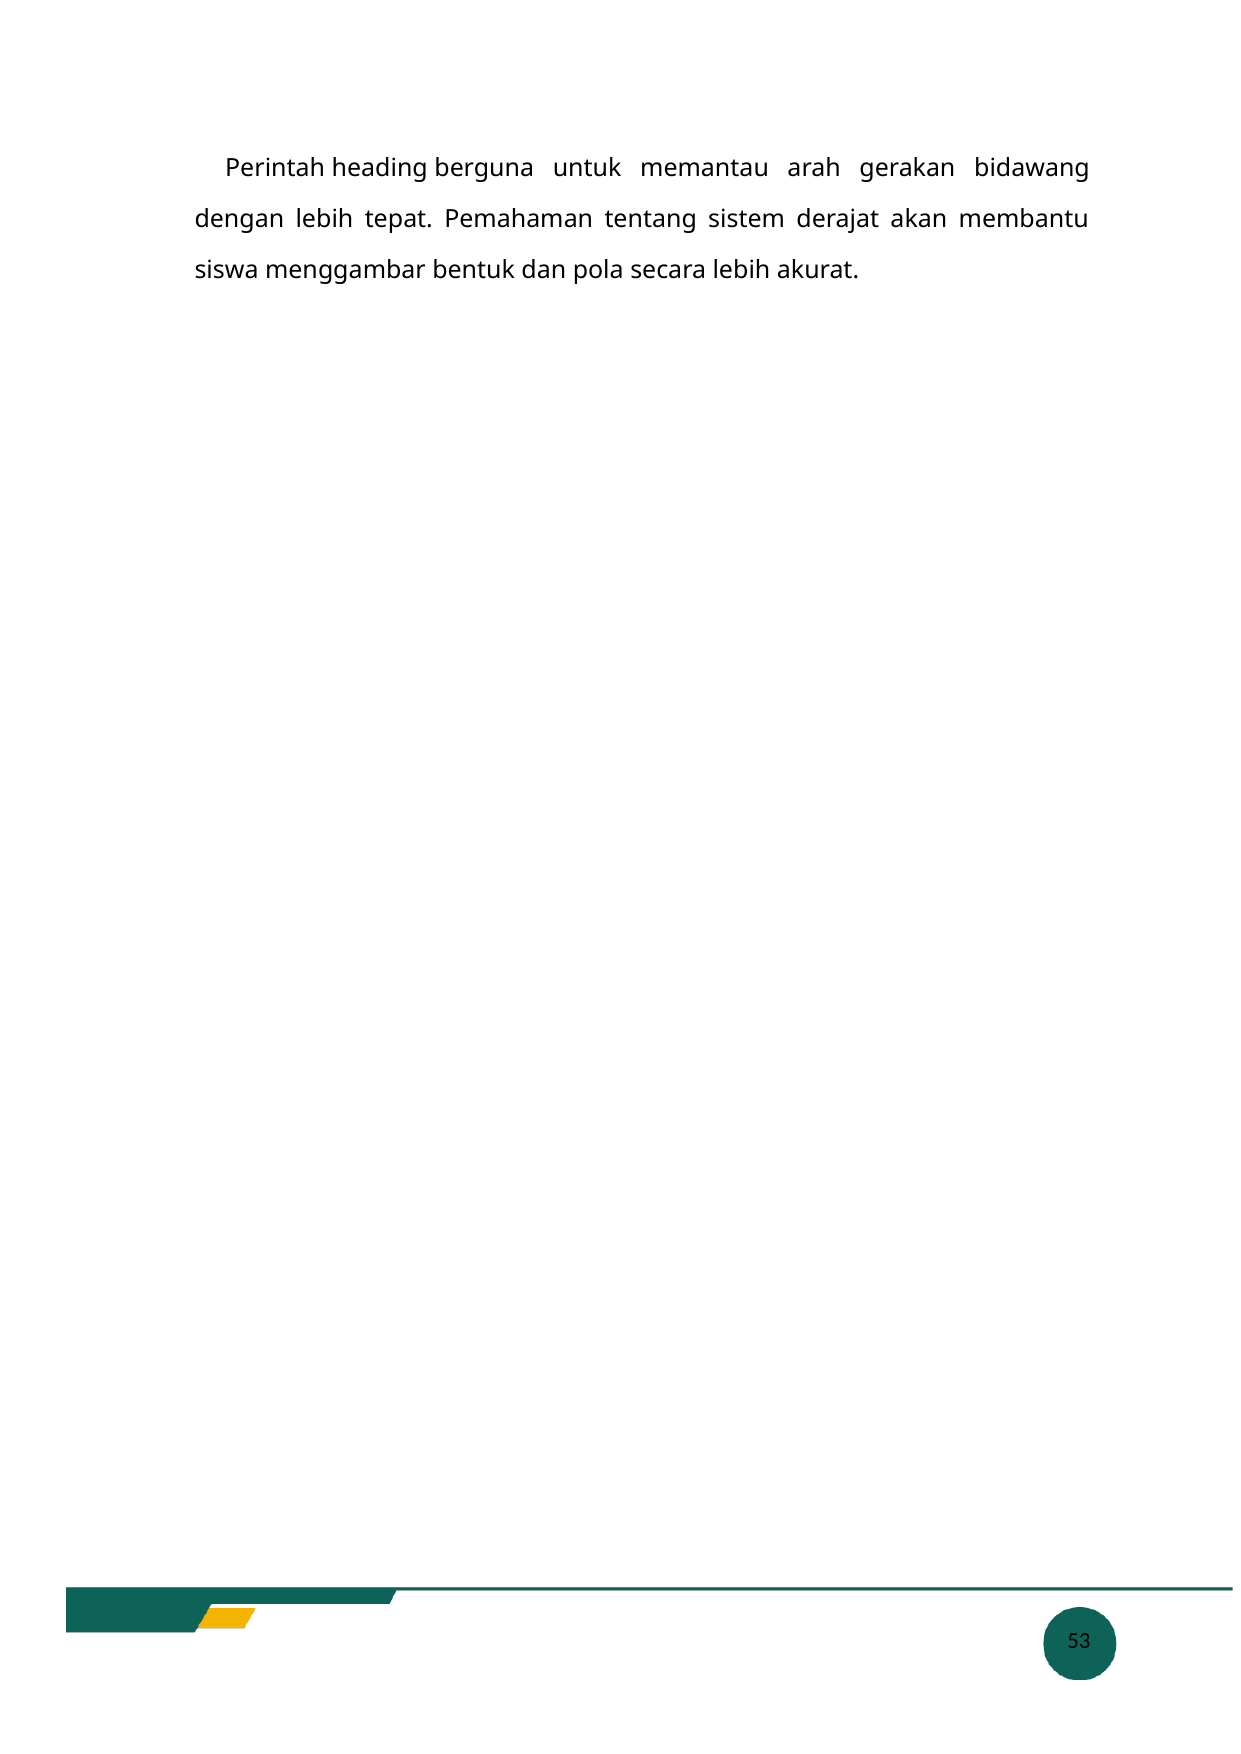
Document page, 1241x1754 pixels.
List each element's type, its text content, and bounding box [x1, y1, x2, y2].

picture [66, 1578, 1233, 1708]
text Perintah heading berguna untuk memantau arah gerakan bidawang dengan lebih tepat. Pemahaman tentang sistem derajat akan membantu siswa menggambar bentuk dan pola secara lebih akurat. [194, 150, 1090, 286]
